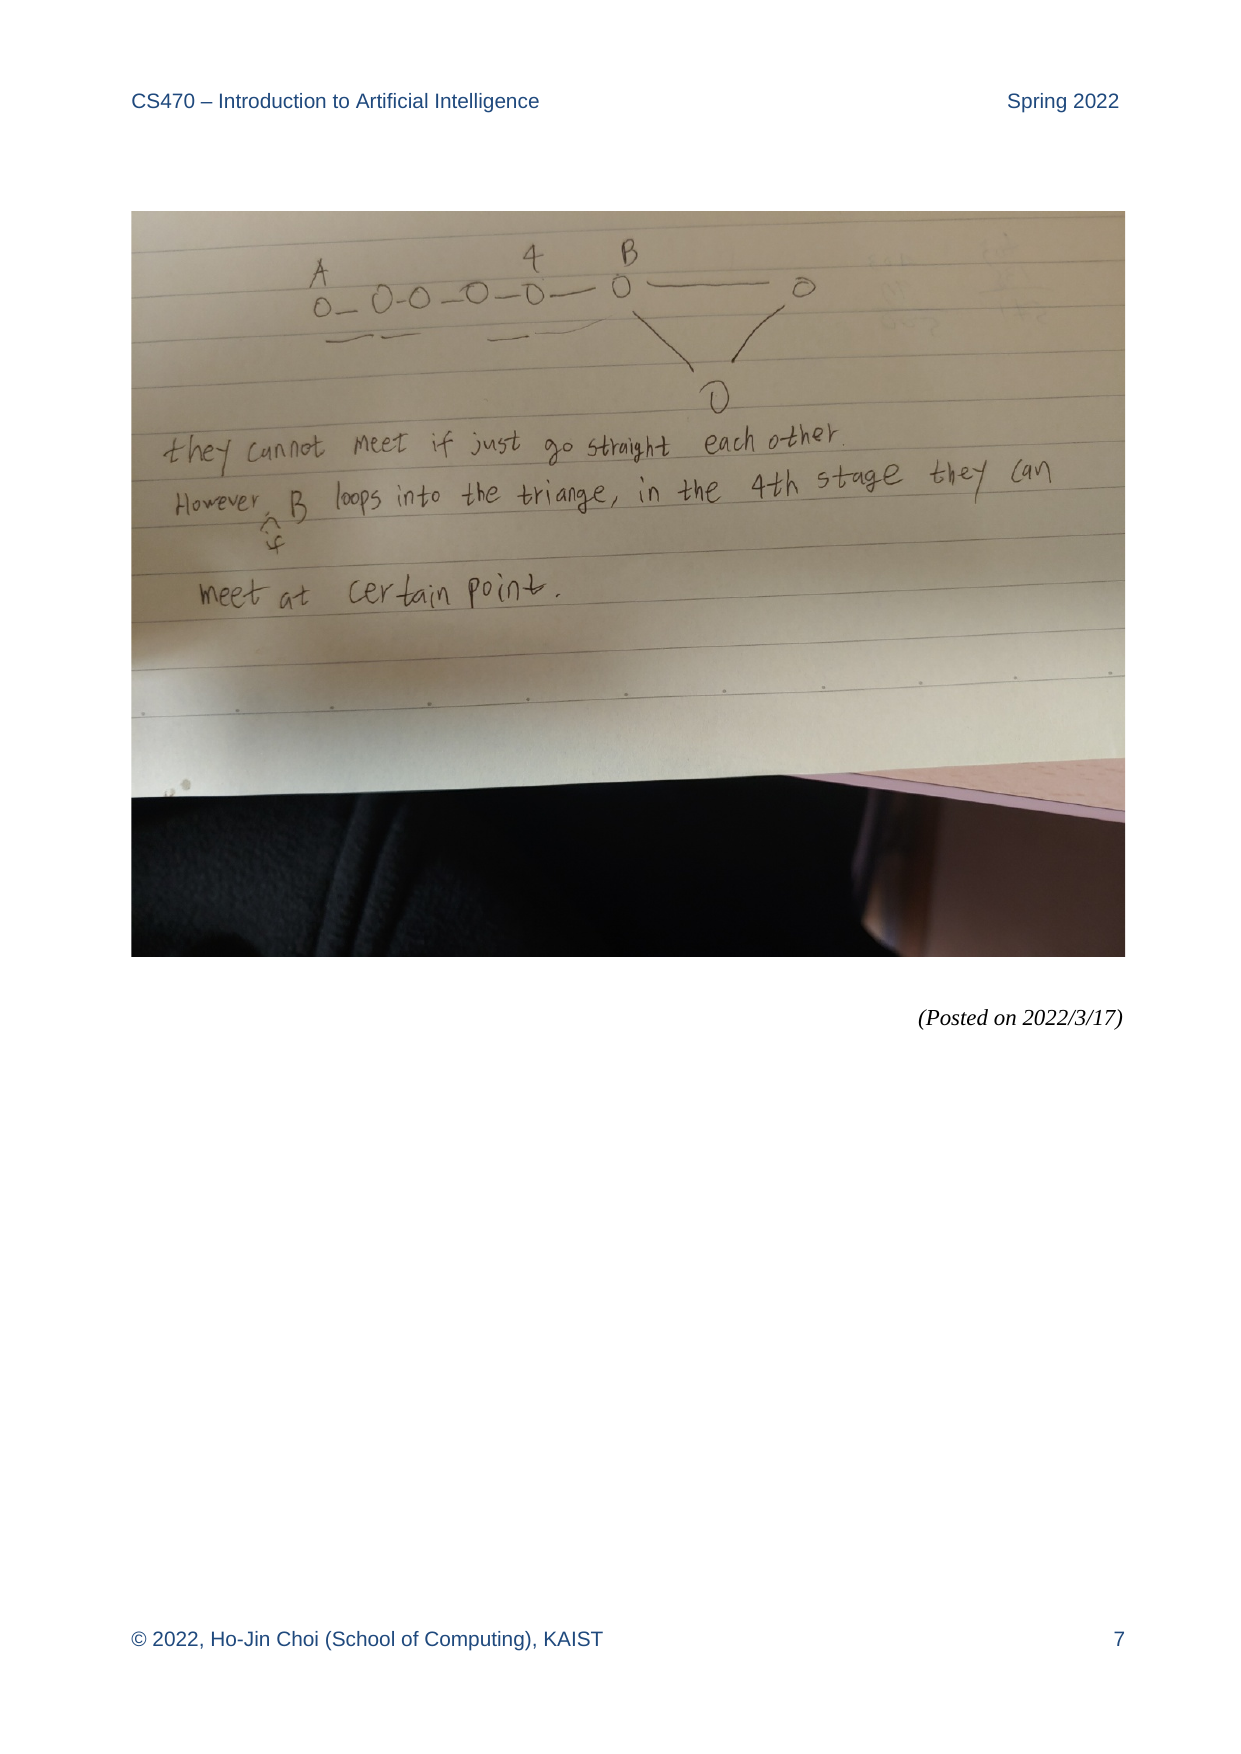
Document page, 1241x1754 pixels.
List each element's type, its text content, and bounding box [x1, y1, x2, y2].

picture [131, 211, 1125, 957]
title (Posted on 2022/3/17) [131, 999, 1125, 1036]
